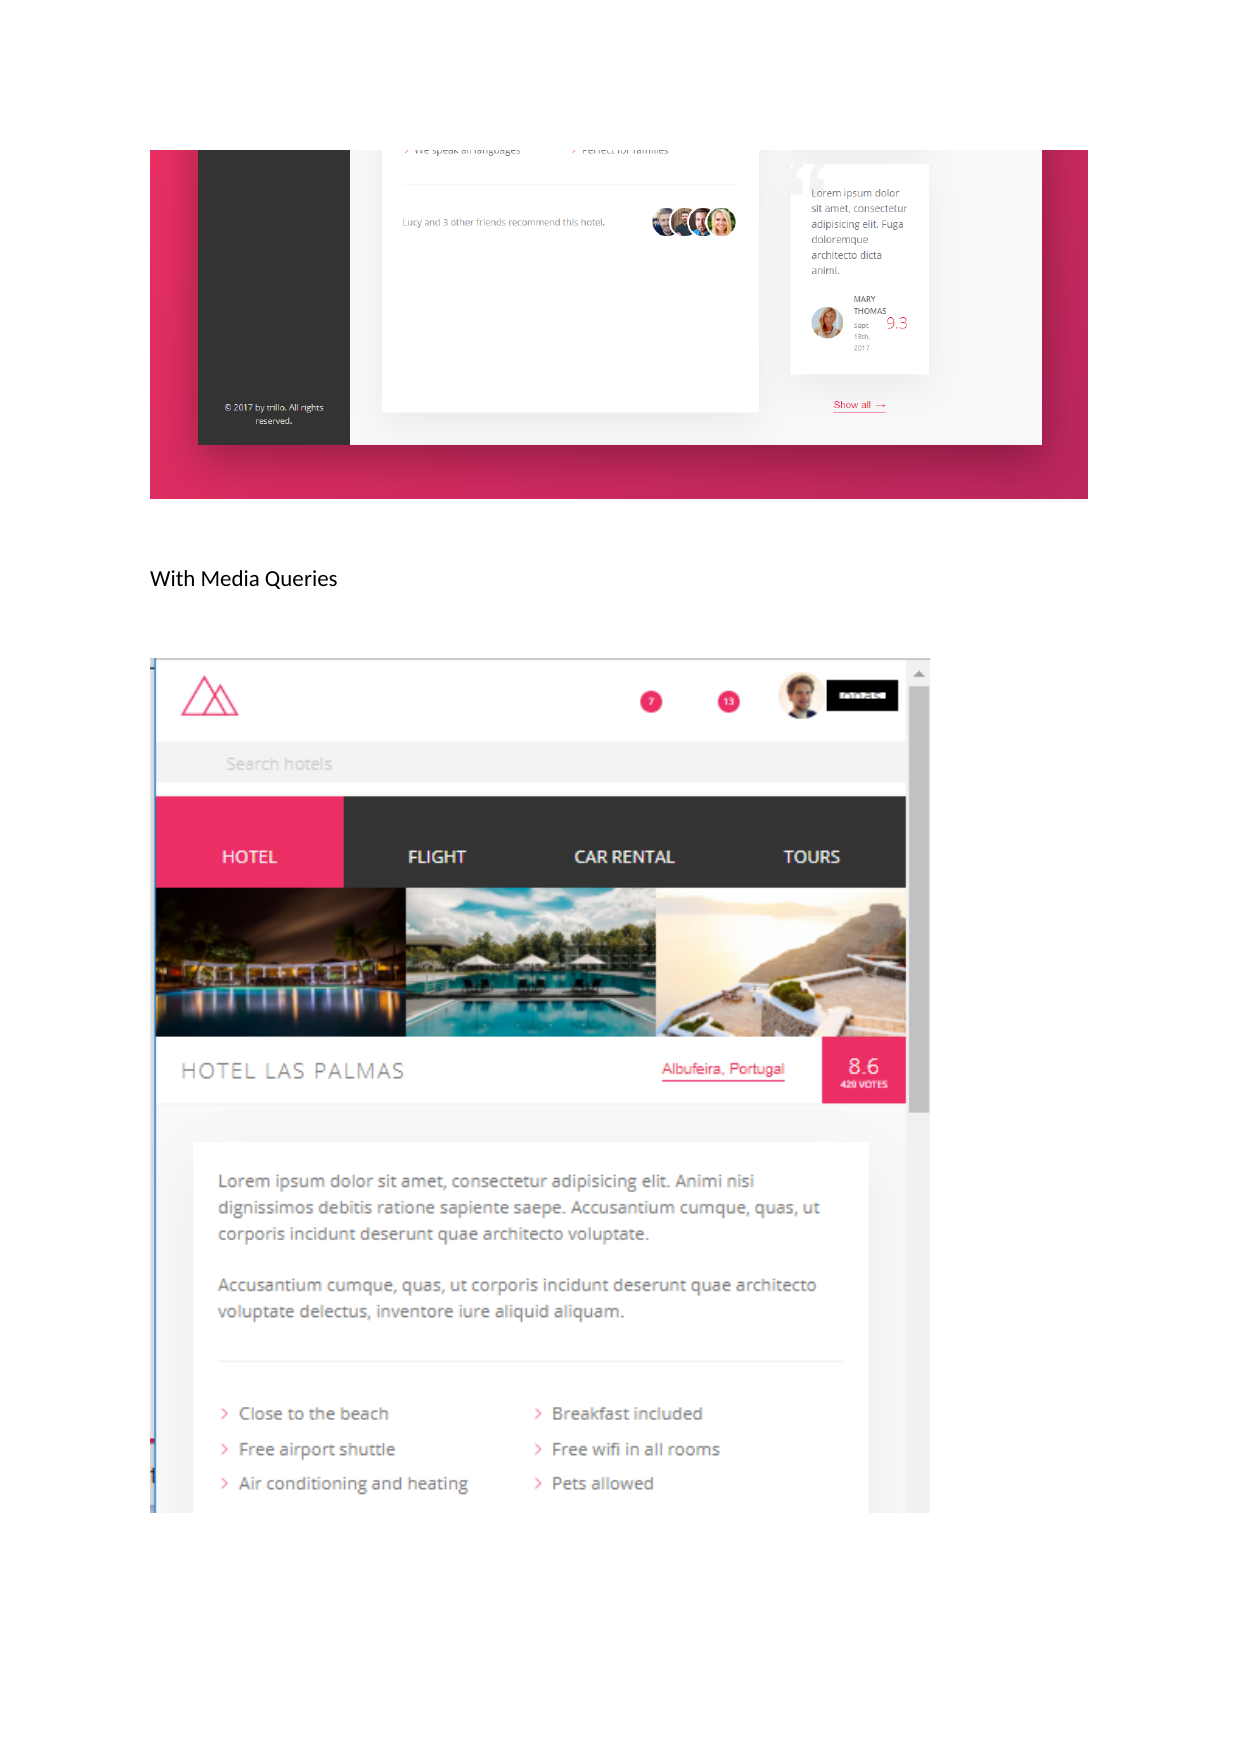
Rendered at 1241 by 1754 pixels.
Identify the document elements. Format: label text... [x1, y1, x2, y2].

picture [150, 658, 930, 1513]
picture [150, 150, 1088, 499]
text With Media Queries [150, 564, 1090, 592]
